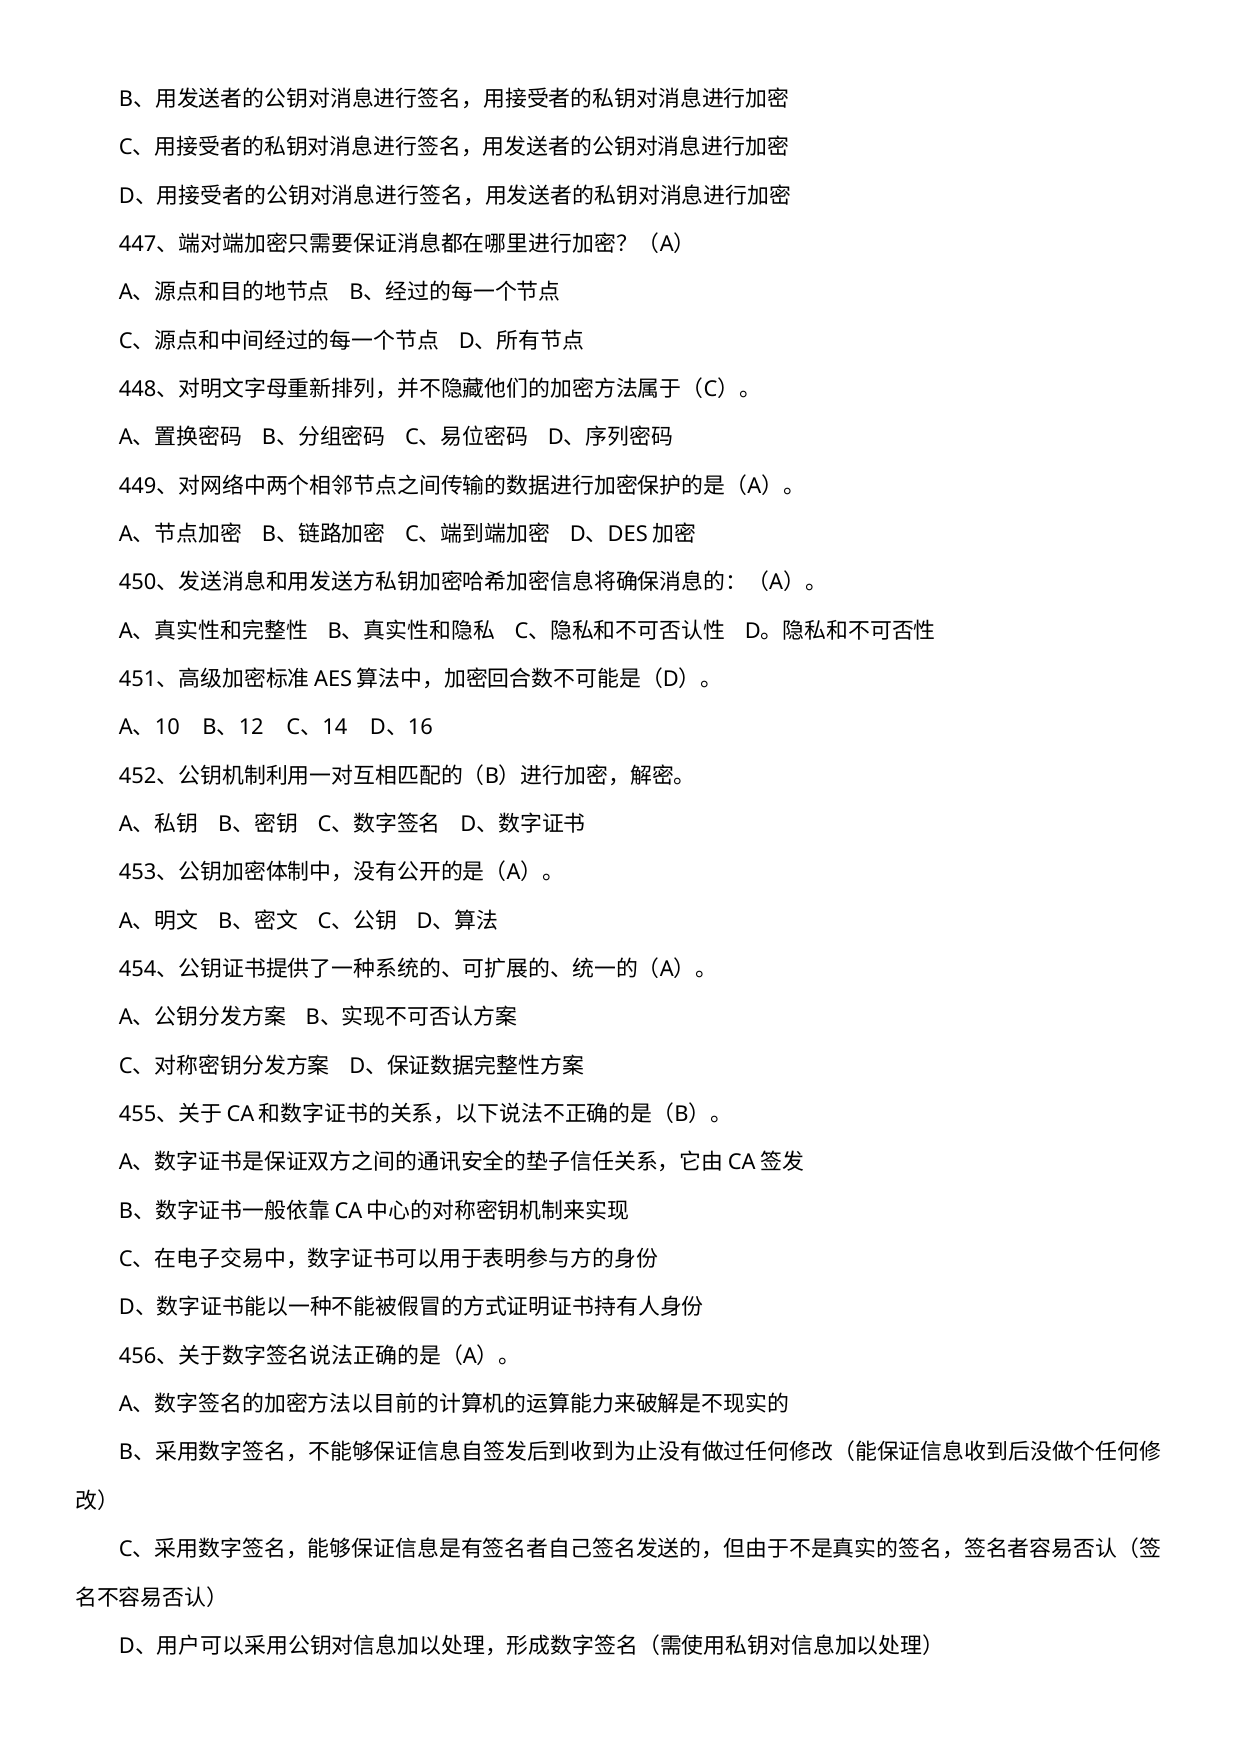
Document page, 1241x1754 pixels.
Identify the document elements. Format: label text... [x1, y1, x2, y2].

text A、私钥 B、密钥 C、数字签名 D、数字证书 [75, 806, 1165, 838]
text A、10 B、12 C、14 D、16 [75, 709, 1165, 742]
text A、公钥分发方案 B、实现不可否认方案 [75, 999, 1165, 1032]
text 447、端对端加密只需要保证消息都在哪里进行加密？（A） [75, 226, 1165, 258]
text B、用发送者的公钥对消息进行签名，用接受者的私钥对消息进行加密 [75, 81, 1165, 113]
text D、用接受者的公钥对消息进行签名，用发送者的私钥对消息进行加密 [75, 177, 1165, 210]
text C、用接受者的私钥对消息进行签名，用发送者的公钥对消息进行加密 [75, 129, 1165, 162]
text B、采用数字签名，不能够保证信息自签发后到收到为止没有做过任何修改（能保证信息收到后没做个任何修改） [75, 1434, 1165, 1515]
text 456、关于数字签名说法正确的是（A）。 [75, 1337, 1165, 1370]
text D、用户可以采用公钥对信息加以处理，形成数字签名（需使用私钥对信息加以处理） [75, 1628, 1165, 1661]
text 450、发送消息和用发送方私钥加密哈希加密信息将确保消息的：（A）。 [75, 564, 1165, 597]
text A、数字证书是保证双方之间的通讯安全的垫子信任关系，它由CA签发 [75, 1144, 1165, 1177]
text C、在电子交易中，数字证书可以用于表明参与方的身份 [75, 1241, 1165, 1273]
text A、节点加密 B、链路加密 C、端到端加密 D、DES加密 [75, 516, 1165, 548]
text A、置换密码 B、分组密码 C、易位密码 D、序列密码 [75, 419, 1165, 452]
text 448、对明文字母重新排列，并不隐藏他们的加密方法属于（C）。 [75, 371, 1165, 403]
text C、源点和中间经过的每一个节点 D、所有节点 [75, 322, 1165, 355]
text 452、公钥机制利用一对互相匹配的（B）进行加密，解密。 [75, 757, 1165, 790]
text 449、对网络中两个相邻节点之间传输的数据进行加密保护的是（A）。 [75, 467, 1165, 500]
text A、源点和目的地节点 B、经过的每一个节点 [75, 274, 1165, 307]
text 455、关于CA和数字证书的关系，以下说法不正确的是（B）。 [75, 1096, 1165, 1128]
text C、对称密钥分发方案 D、保证数据完整性方案 [75, 1047, 1165, 1080]
text D、数字证书能以一种不能被假冒的方式证明证书持有人身份 [75, 1289, 1165, 1322]
text 451、高级加密标准AES算法中，加密回合数不可能是（D）。 [75, 661, 1165, 693]
text A、明文 B、密文 C、公钥 D、算法 [75, 902, 1165, 935]
text A、真实性和完整性 B、真实性和隐私 C、隐私和不可否认性 D。隐私和不可否性 [75, 612, 1165, 645]
text 453、公钥加密体制中，没有公开的是（A）。 [75, 854, 1165, 887]
text 454、公钥证书提供了一种系统的、可扩展的、统一的（A）。 [75, 951, 1165, 983]
text B、数字证书一般依靠CA中心的对称密钥机制来实现 [75, 1192, 1165, 1225]
text C、采用数字签名，能够保证信息是有签名者自己签名发送的，但由于不是真实的签名，签名者容易否认（签名不容易否认） [75, 1531, 1165, 1612]
text A、数字签名的加密方法以目前的计算机的运算能力来破解是不现实的 [75, 1386, 1165, 1418]
